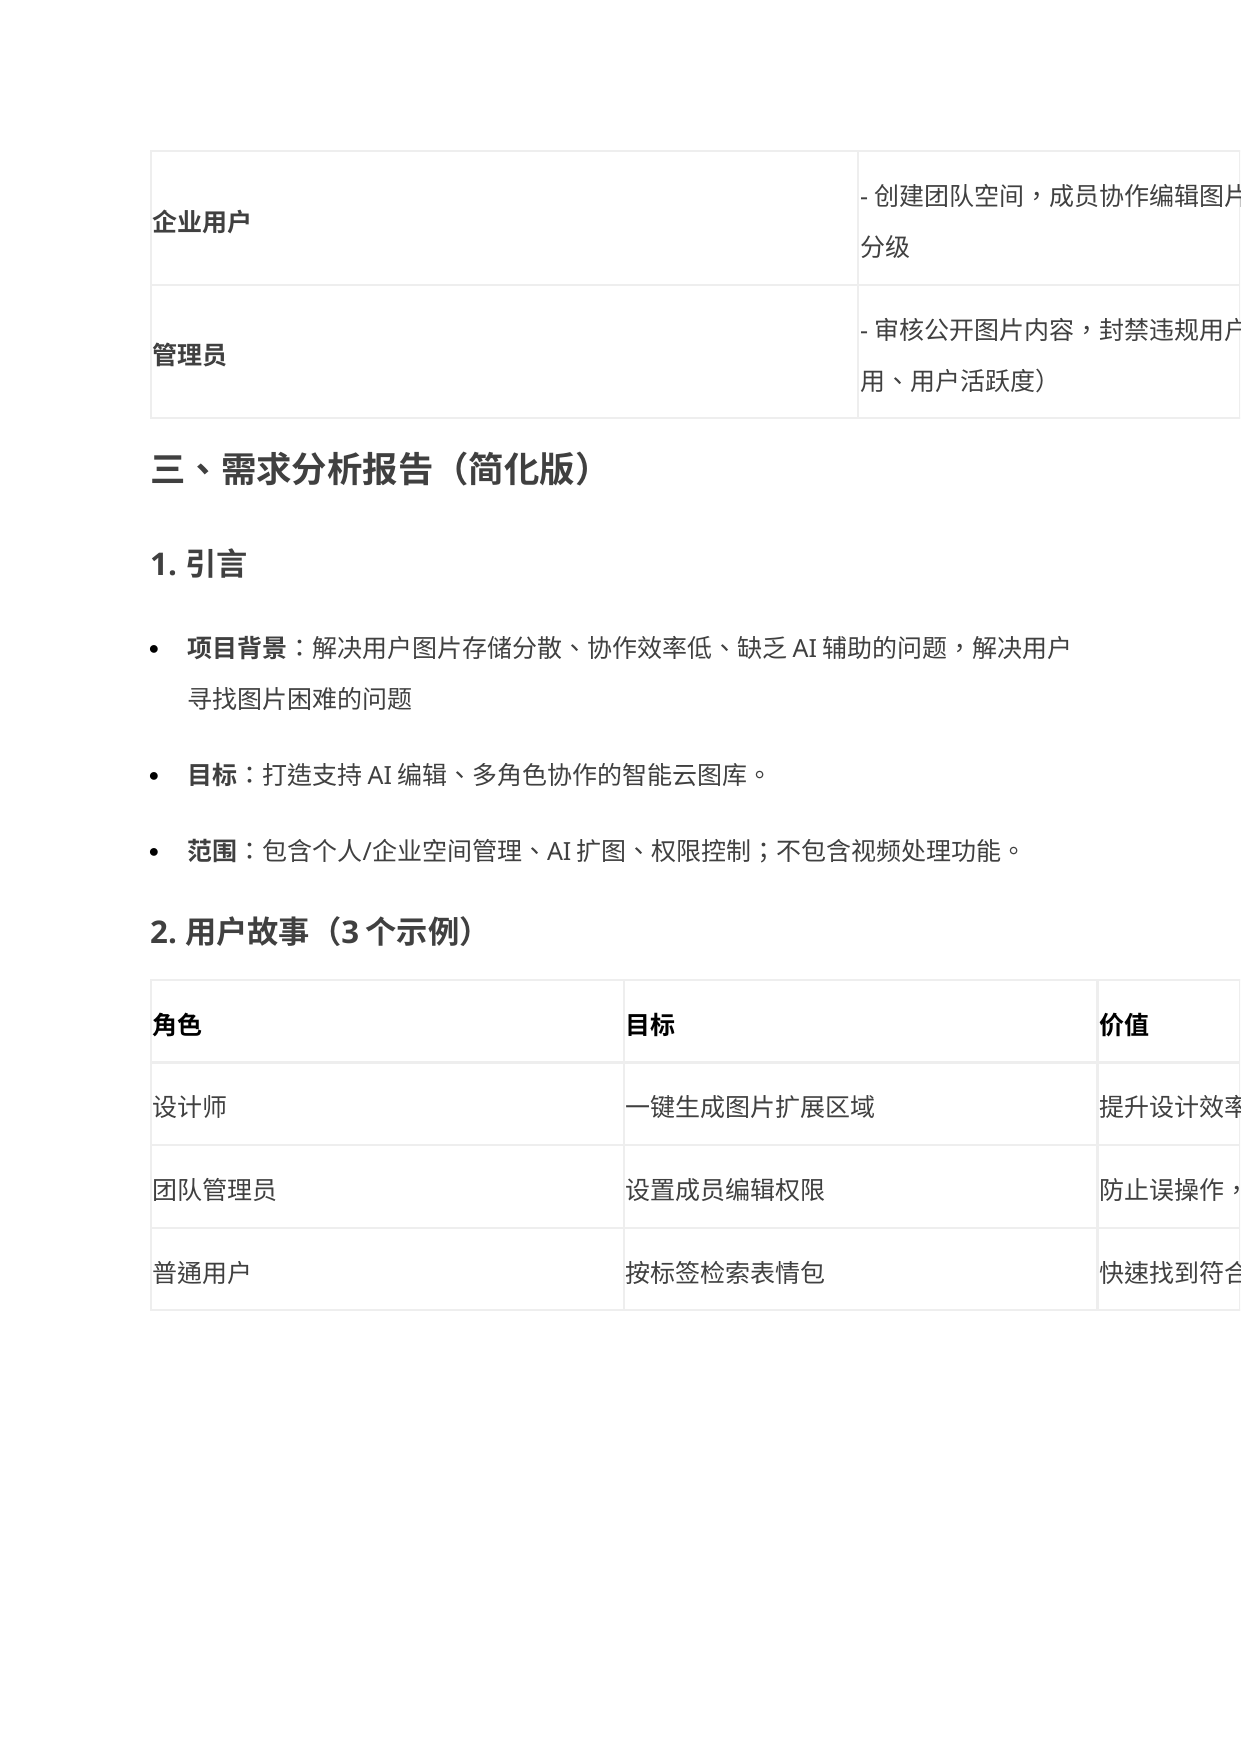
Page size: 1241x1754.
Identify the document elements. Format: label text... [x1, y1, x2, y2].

table_cell 普通用户 [152, 1229, 623, 1309]
table_cell 防止误操作，保障企业素材安全 [1099, 1146, 1239, 1227]
list 范围：包含个人/企业空间管理、AI扩图、权限控制；不包含视频处理功能。 [150, 834, 1090, 868]
table_cell 设计师 [152, 1064, 623, 1144]
table_cell 按标签检索表情包 [625, 1229, 1096, 1309]
table_header 价值 [1099, 981, 1239, 1061]
table_header 目标 [625, 981, 1096, 1061]
table_cell 提升设计效率，减少手动修图时间 [1099, 1064, 1239, 1144]
table_cell 设置成员编辑权限 [625, 1146, 1096, 1227]
table_cell 企业用户 [152, 152, 857, 284]
table_cell 快速找到符合场景的图片，无需手动整理 [1099, 1229, 1239, 1309]
table_cell - 审核公开图片内容，封禁违规用户- 分析系统数据（如存储占用、用户活跃度） [859, 286, 1239, 417]
table_cell 管理员 [152, 286, 857, 417]
table_header 角色 [152, 981, 623, 1061]
subtitle 三、需求分析报告（简化版） [150, 444, 1090, 493]
table_cell - 创建团队空间，成员协作编辑图片- 管理企业素材库，设置权限分级 [859, 152, 1239, 284]
list 目标：打造支持AI编辑、多角色协作的智能云图库。 [150, 758, 1090, 792]
subtitle 1. 引言 [150, 542, 1090, 584]
subtitle 2. 用户故事（3个示例） [150, 910, 1090, 952]
list 项目背景：解决用户图片存储分散、协作效率低、缺乏AI辅助的问题，解决用户寻找图片困难的问题 [150, 631, 1090, 716]
table_cell 团队管理员 [152, 1146, 623, 1227]
table_cell 一键生成图片扩展区域 [625, 1064, 1096, 1144]
